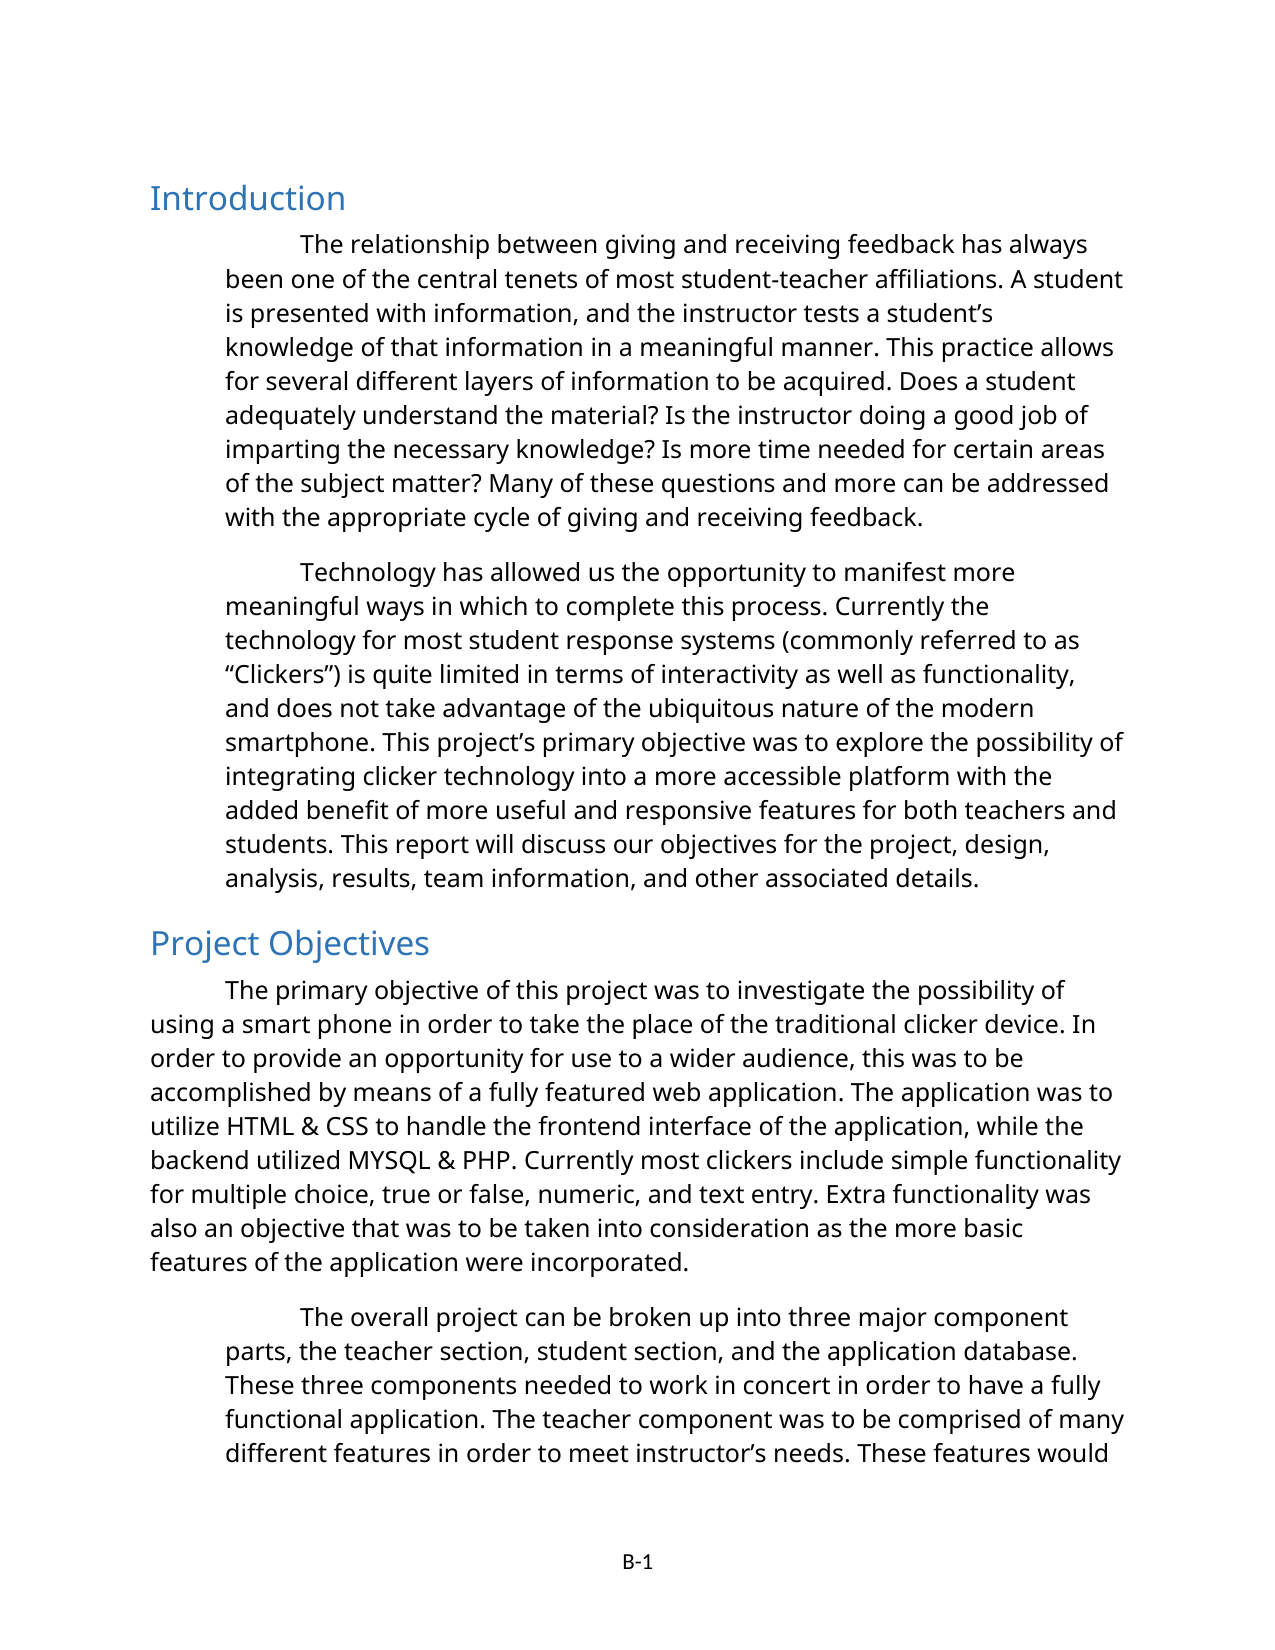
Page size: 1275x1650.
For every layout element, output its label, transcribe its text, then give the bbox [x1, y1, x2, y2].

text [225, 1300, 1125, 1470]
subtitle Introduction [150, 175, 1125, 220]
subtitle Project Objectives [150, 920, 1125, 966]
text The primary objective of this project was to investigate the possibility of using a smart phone in order to take the place of the traditional clicker device. In order to provide an opportunity for use to a wider audience, this was to be accomplished by means of a fully featured web application. The application was to utilize HTML & CSS to handle the frontend interface of the application, while the backend utilized MYSQL & PHP. Currently most clickers include simple functionality for multiple choice, true or false, numeric, and text entry. Extra functionality was also an objective that was to be taken into consideration as the more basic features of the application were incorporated. [150, 972, 1125, 1279]
text Technology has allowed us the opportunity to manifest more meaningful ways in which to complete this process. Currently the technology for most student response systems (commonly referred to as “Clickers”) is quite limited in terms of interactivity as well as functionality, and does not take advantage of the ubiquitous nature of the modern smartphone. This project’s primary objective was to explore the possibility of integrating clicker technology into a more accessible platform with the added benefit of more useful and responsive features for both teachers and students. This report will discuss our objectives for the project, design, analysis, results, team information, and other associated details. [225, 554, 1125, 895]
text The relationship between giving and receiving feedback has always been one of the central tenets of most student-teacher affiliations. A student is presented with information, and the instructor tests a student’s knowledge of that information in a meaningful manner. This practice allows for several different layers of information to be acquired. Does a student adequately understand the material? Is the instructor doing a good job of imparting the necessary knowledge? Is more time needed for certain areas of the subject matter? Many of these questions and more can be addressed with the appropriate cycle of giving and receiving feedback. [225, 227, 1125, 534]
